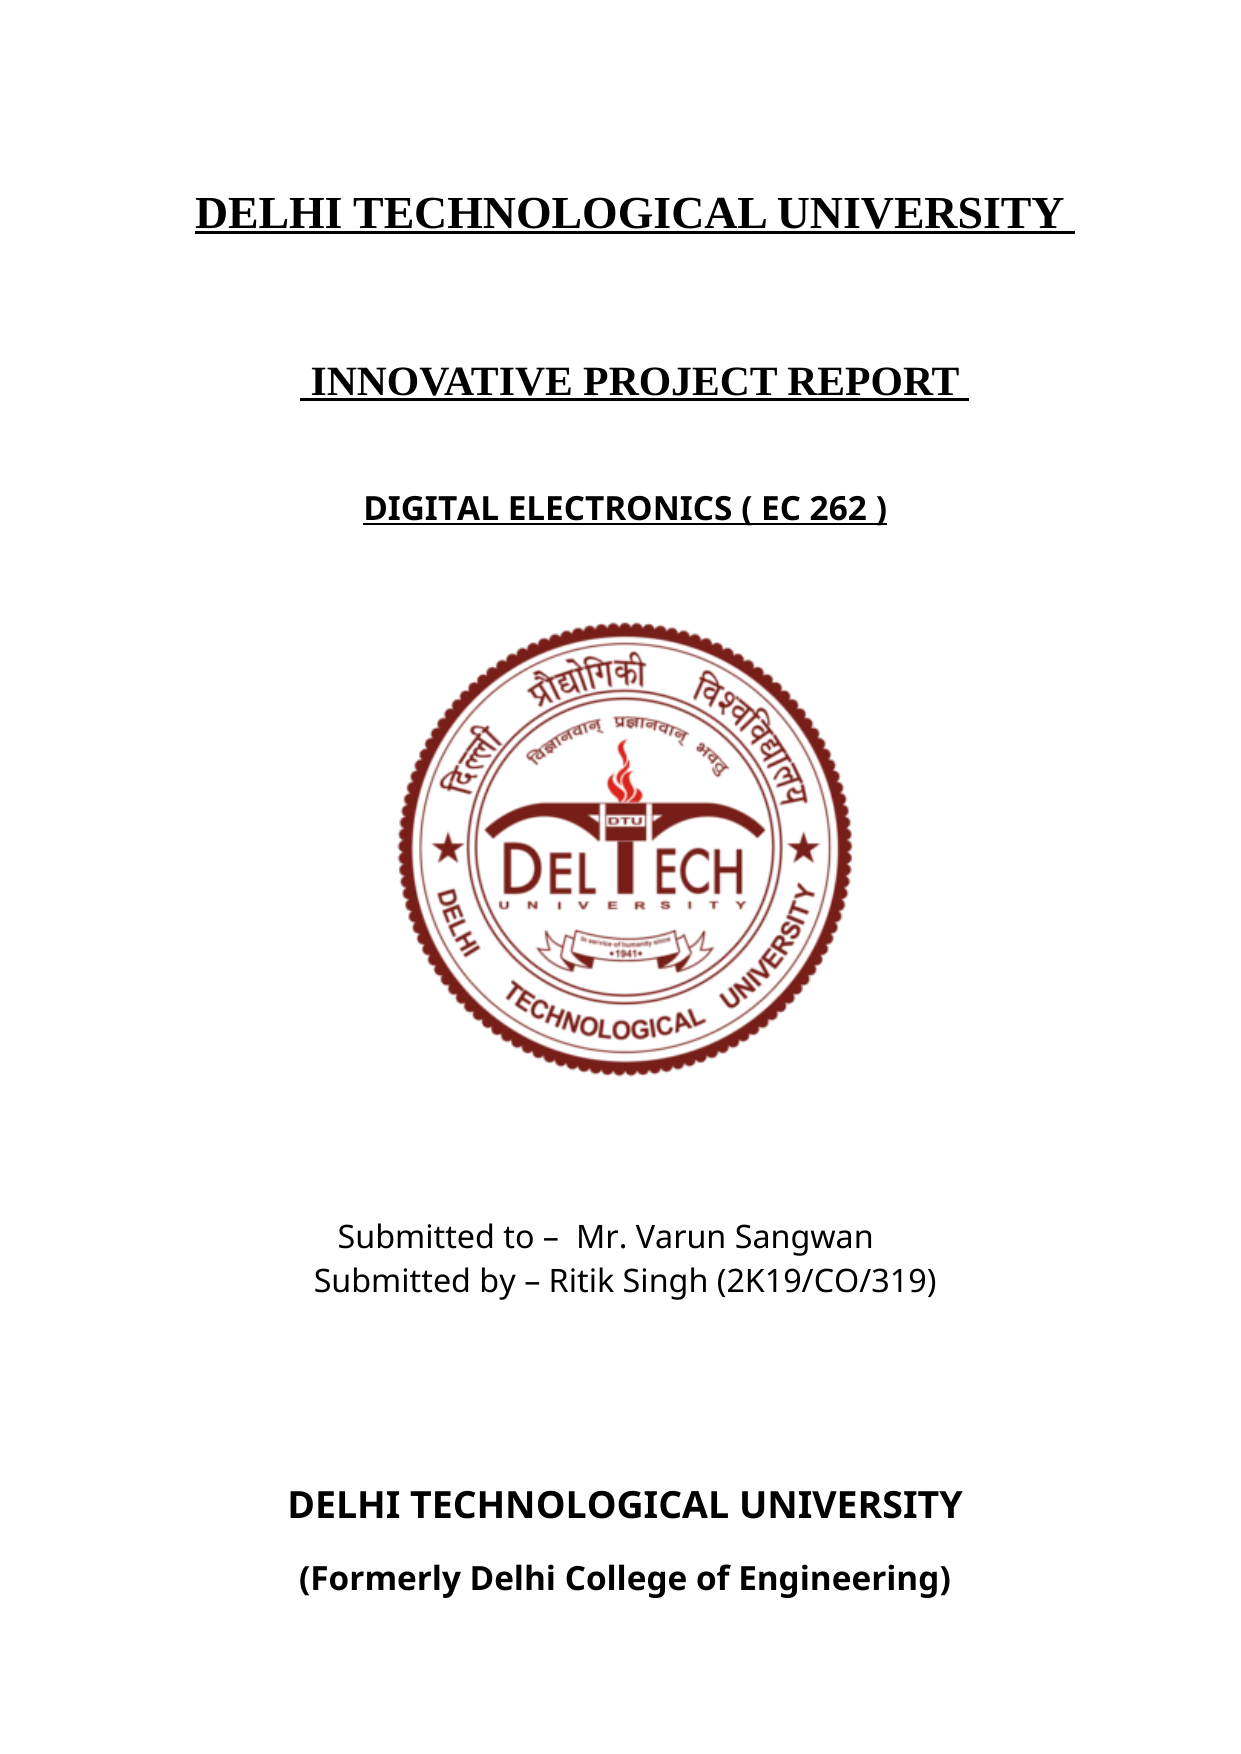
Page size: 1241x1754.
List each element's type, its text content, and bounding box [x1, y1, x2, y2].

picture [395, 620, 855, 1078]
text Submitted by – Ritik Singh (2K19/CO/319) [187, 1258, 1062, 1302]
text Submitted to – Mr. Varun Sangwan [262, 1214, 1062, 1258]
text DIGITAL ELECTRONICS ( EC 262 ) [187, 484, 1062, 530]
subtitle INNOVATIVE PROJECT REPORT [104, 357, 1155, 405]
text (Formerly Delhi College of Engineering) [187, 1554, 1062, 1600]
text DELHI TECHNOLOGICAL UNIVERSITY [187, 1478, 1062, 1529]
subtitle DELHI TECHNOLOGICAL UNIVERSITY [104, 185, 1155, 238]
